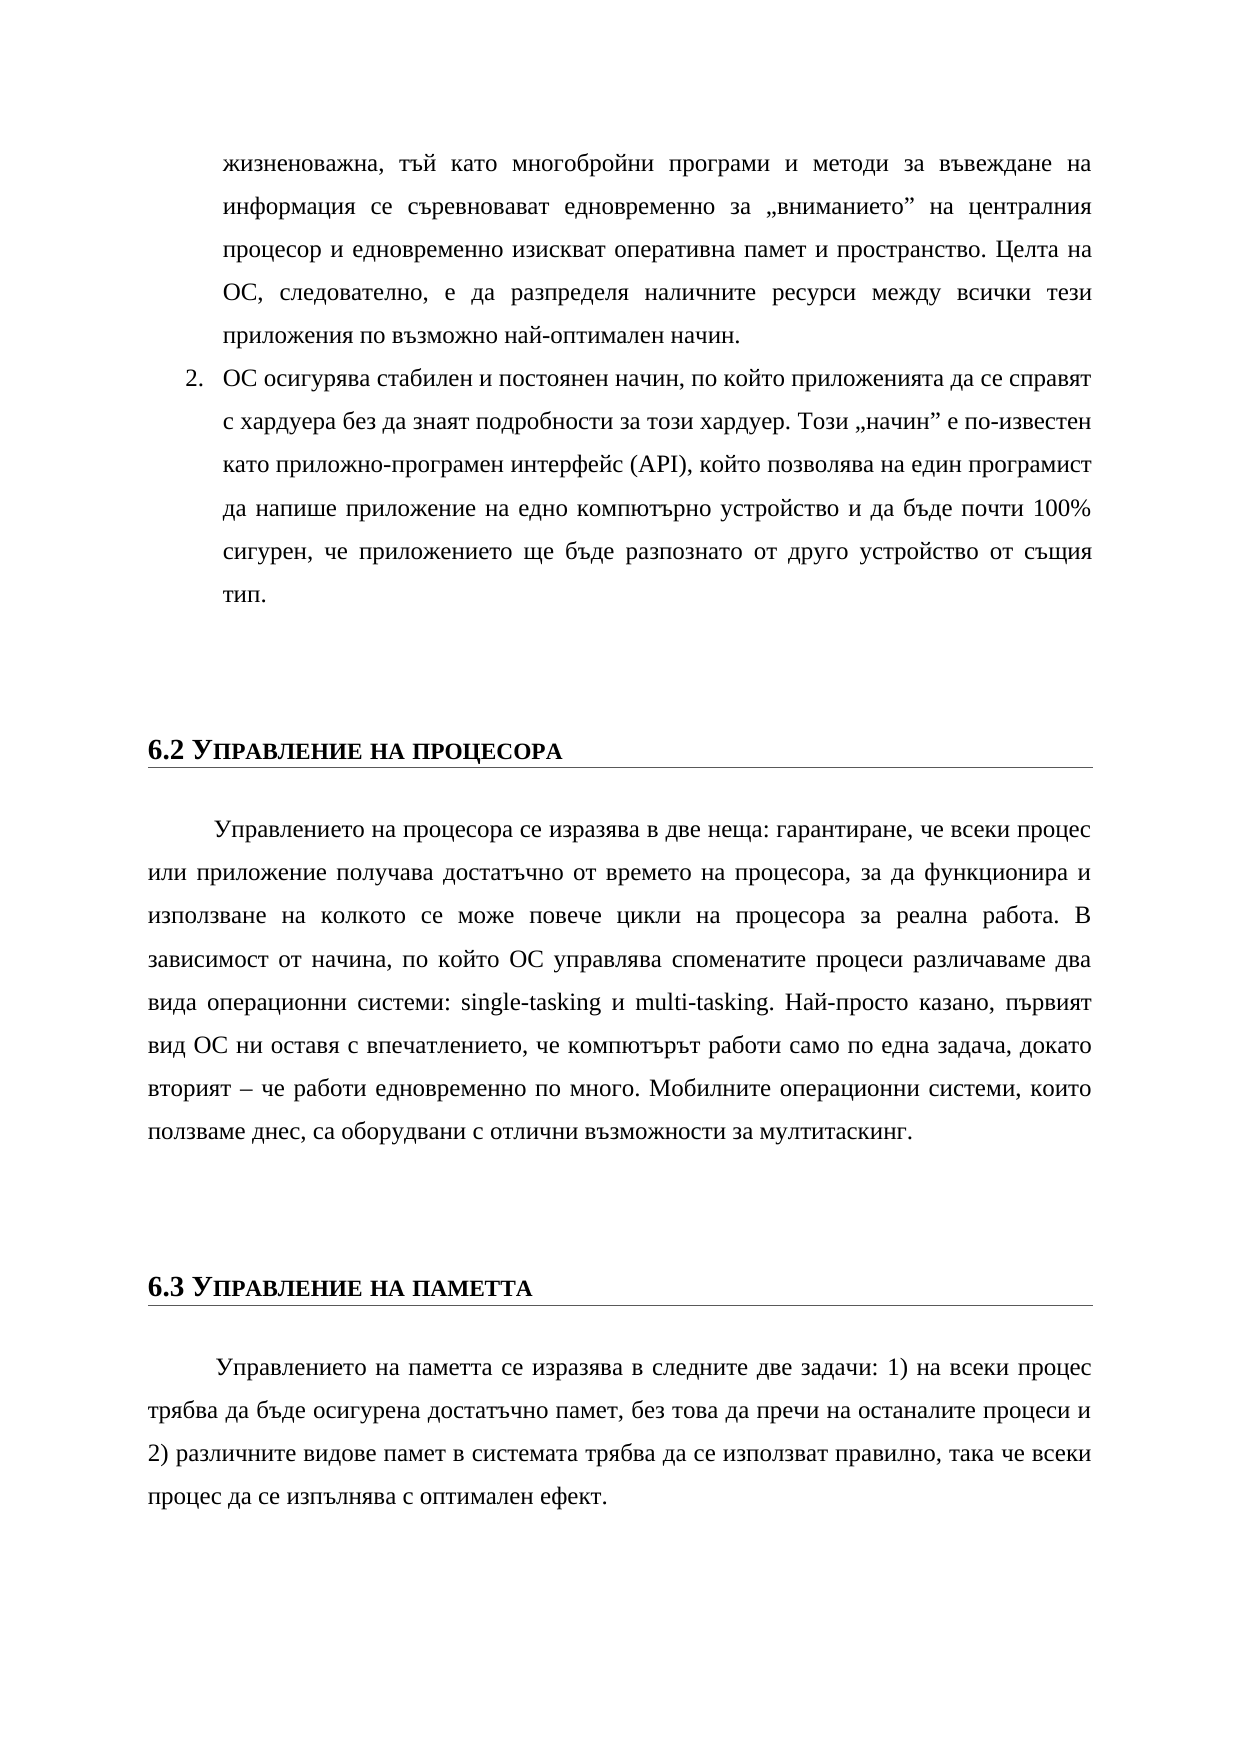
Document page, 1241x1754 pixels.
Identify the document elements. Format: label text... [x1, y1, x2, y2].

text Управлението на процесора се изразява в две неща: гарантиране, че всеки процес или приложение получава достатъчно от времето на процесора, за да функционира и използване на колкото се може повече цикли на процесора за реална работа. В зависимост от начина, по който ОС управлява споменатите процеси различаваме два вида операционни системи: single-tasking и multi-tasking. Най-просто казано, първият вид ОС ни оставя с впечатлението, че компютърът работи само по една задача, докато вторият – че работи едновременно по много. Мобилните операционни системи, които ползваме днес, са оборудвани с отлични възможности за мултитаскинг. [148, 814, 1093, 1145]
subtitle 6.2 Управление на процесора [148, 732, 1093, 767]
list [185, 148, 1093, 349]
subtitle 6.3 Управление на паметта [148, 1269, 1093, 1305]
list ОС осигурява стабилен и постоянен начин, по който приложенията да се справят с хардуера без да знаят подробности за този хардуер. Този „начин” е по-известен като приложно-програмен интерфейс (API), който позволява на един програмист да напише приложение на едно компютърно устройство и да бъде почти 100% сигурен, че приложението ще бъде разпознато от друго устройство от същия тип. [185, 363, 1093, 608]
text Управлението на паметта се изразява в следните две задачи: 1) на всеки процес трябва да бъде осигурена достатъчно памет, без това да пречи на останалите процеси и 2) различните видове памет в системата трябва да се използват правилно, така че всеки процес да се изпълнява с оптимален ефект. [148, 1352, 1093, 1510]
